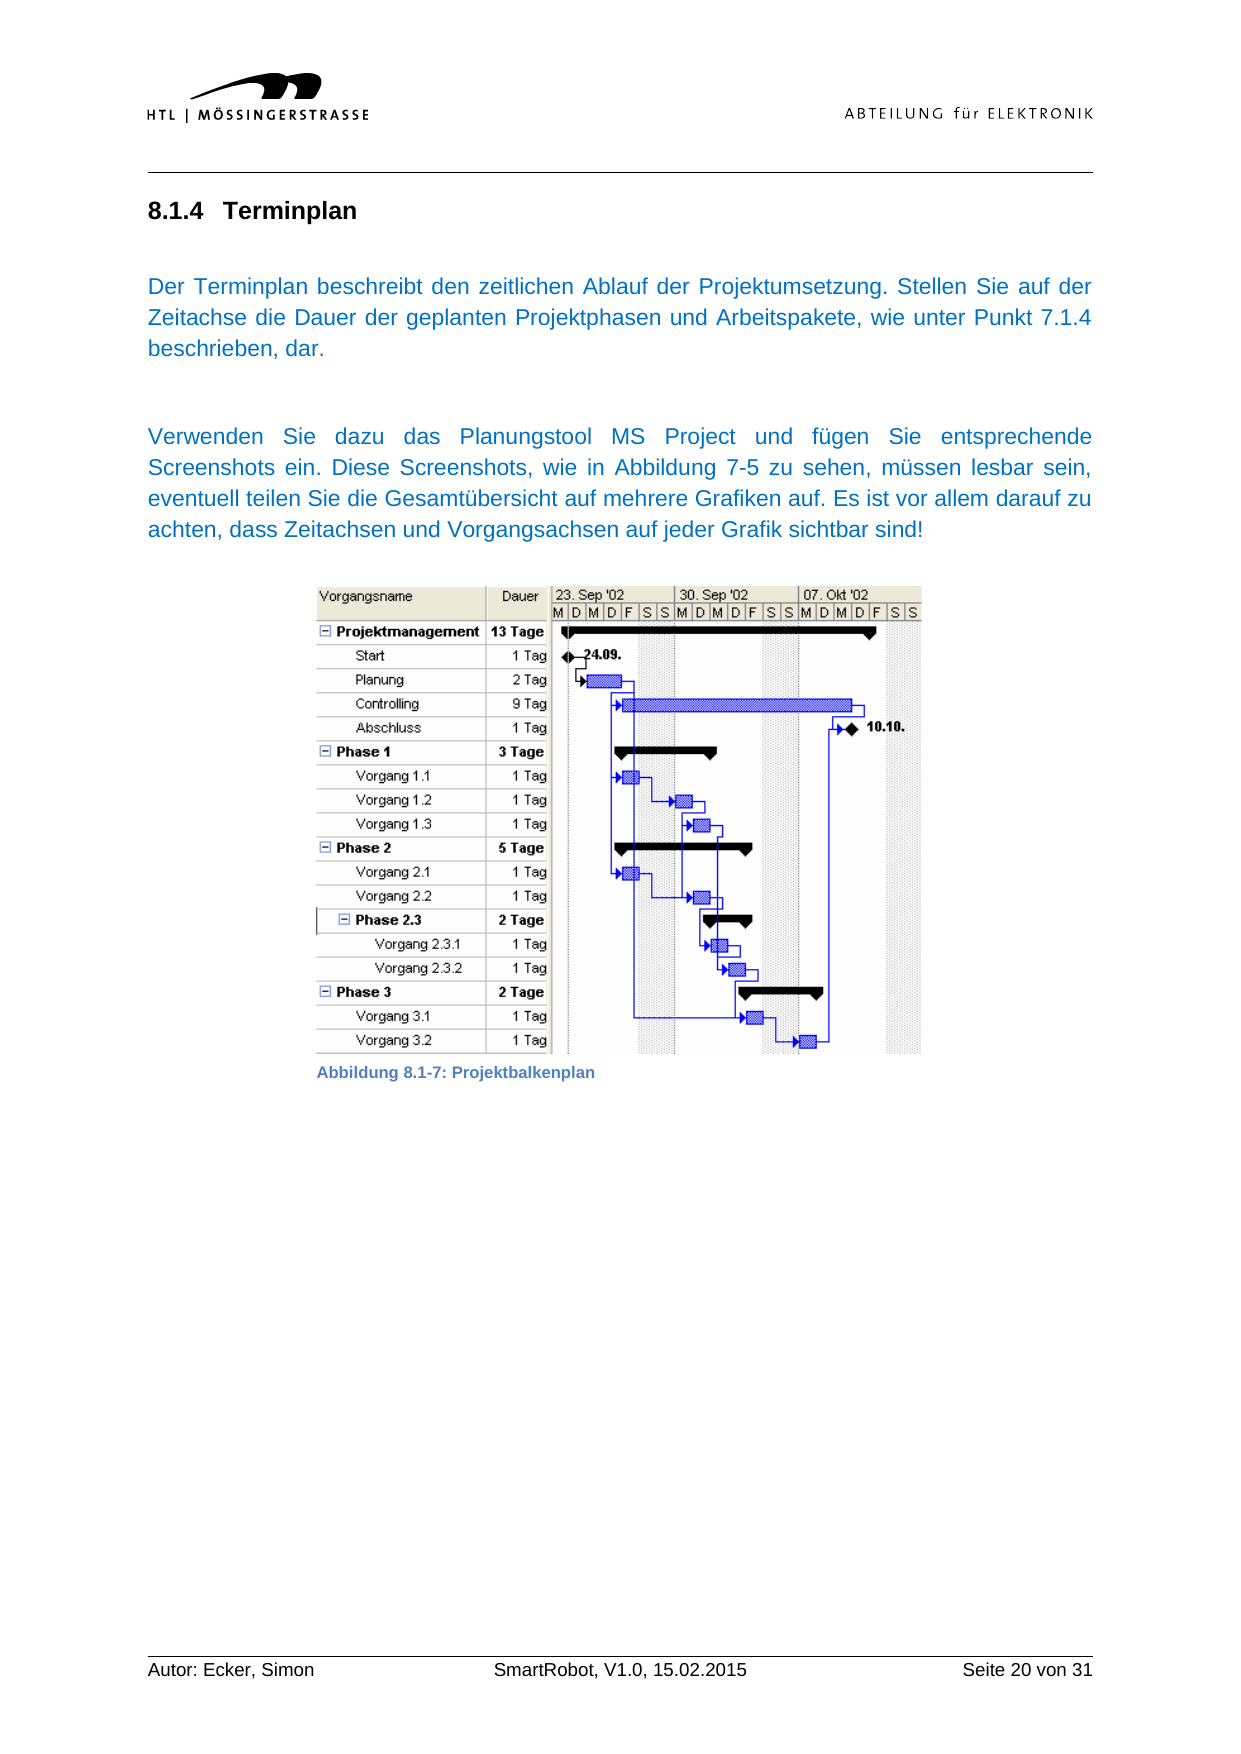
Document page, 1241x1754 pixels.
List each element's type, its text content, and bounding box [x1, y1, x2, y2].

text Verwenden Sie dazu das Planungstool MS Project und fügen Sie entsprechende Screenshots ein. Diese Screenshots, wie in Abbildung 7-5 zu sehen, müssen lesbar sein, eventuell teilen Sie die Gesamtübersicht auf mehrere Grafiken auf. Es ist vor allem darauf zu achten, dass Zeitachsen und Vorgangsachsen auf jeder Grafik sichtbar sind! [148, 419, 1093, 544]
text Der Terminplan beschreibt den zeitlichen Ablauf der Projektumsetzung. Stellen Sie auf der Zeitachse die Dauer der geplanten Projektphasen und Arbeitspakete, wie unter Punkt 7.1.4 beschrieben, dar. [148, 269, 1093, 363]
picture [316, 586, 922, 1054]
picture [147, 73, 368, 123]
subtitle Terminplan [148, 194, 1093, 225]
picture [842, 103, 1093, 122]
